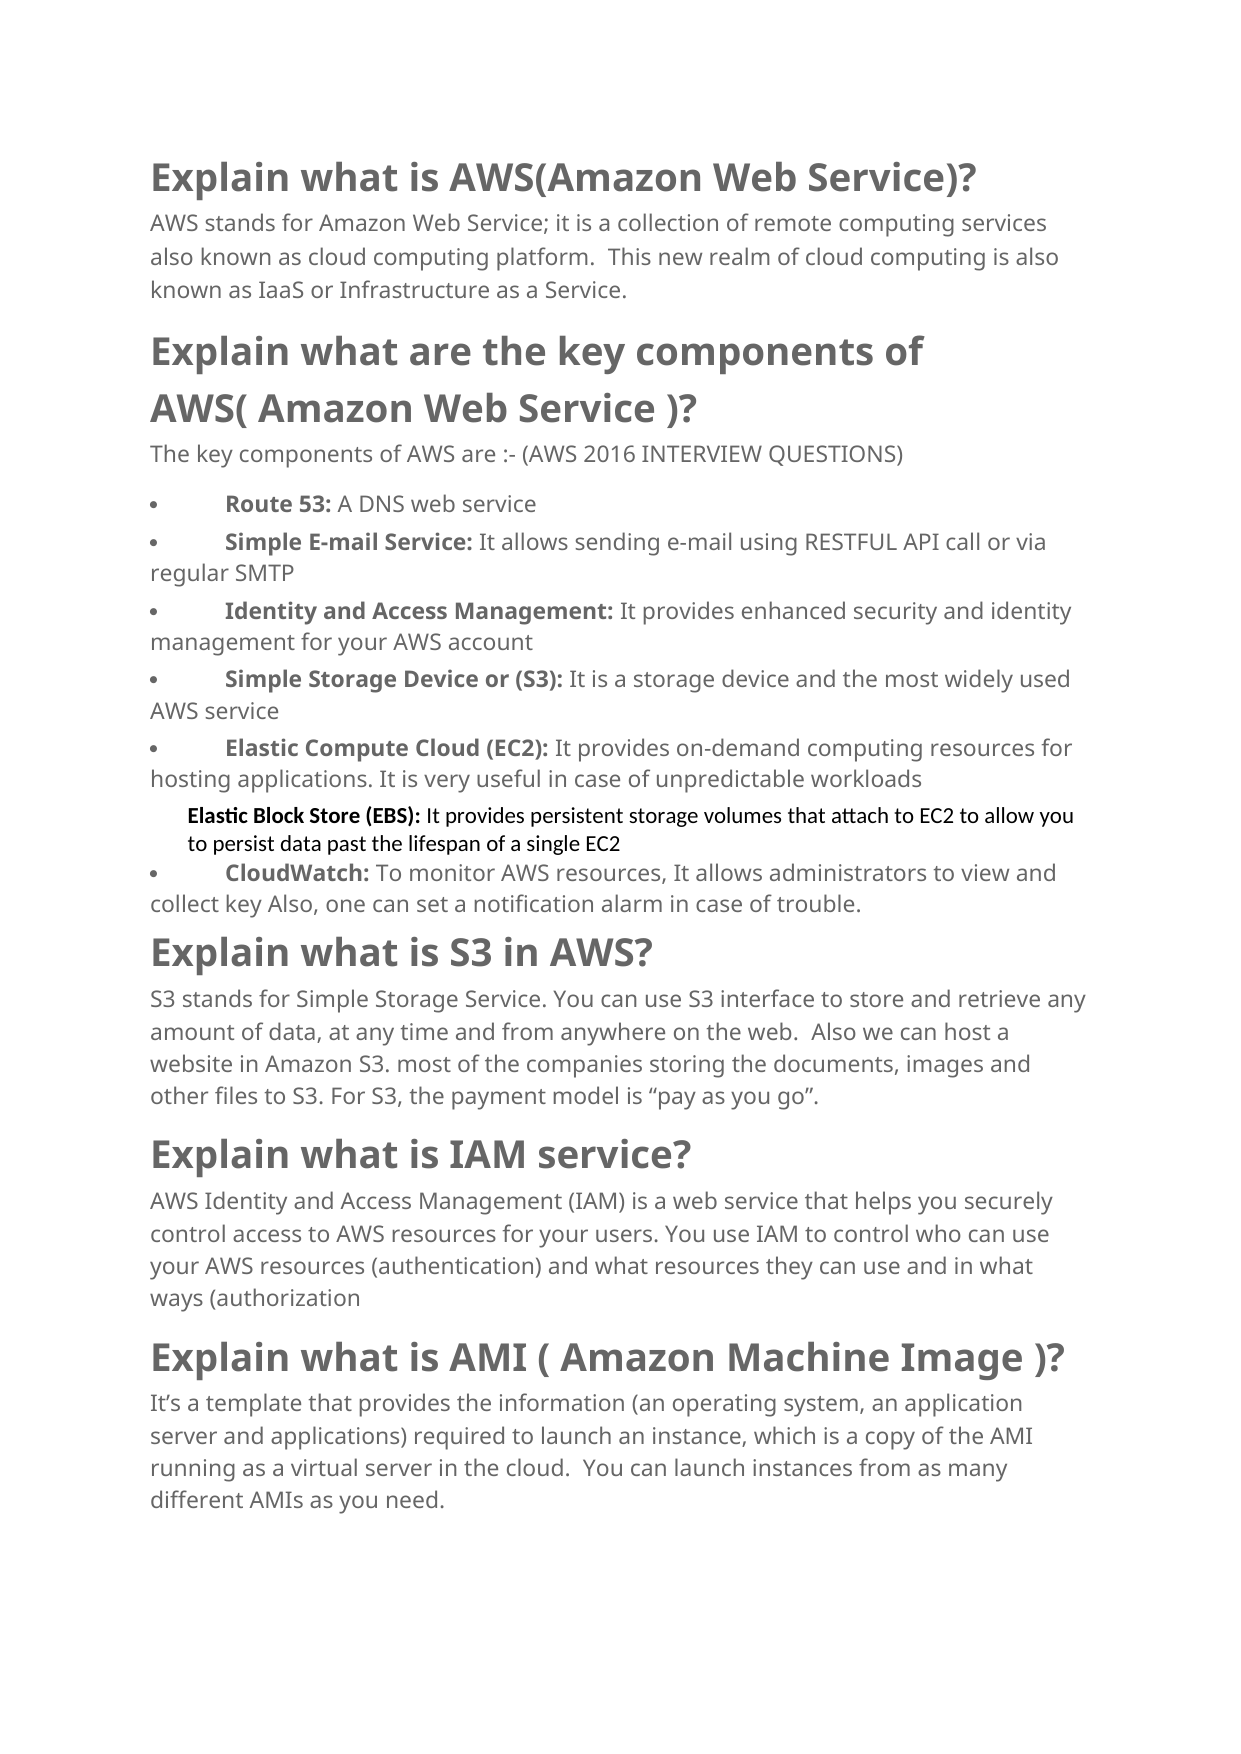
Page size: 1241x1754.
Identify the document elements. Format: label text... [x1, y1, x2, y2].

list CloudWatch: To monitor AWS resources, It allows administrators to view and collect key Also, one can set a notification alarm in case of trouble. [150, 857, 1090, 919]
subtitle Explain what is IAM service? [150, 1128, 1090, 1180]
text It’s a template that provides the information (an operating system, an application server and applications) required to launch an instance, which is a copy of the AMI running as a virtual server in the cloud. You can launch instances from as many different AMIs as you need. [150, 1386, 1090, 1515]
text The key components of AWS are :- (AWS 2016 INTERVIEW QUESTIONS) [150, 438, 1090, 469]
subtitle Explain what is AMI ( Amazon Machine Image )? [150, 1330, 1090, 1382]
text AWS Identity and Access Management (IAM) is a web service that helps you securely control access to AWS resources for your users. You use IAM to control who can use your AWS resources (authentication) and what resources they can use and in what ways (authorization [150, 1184, 1090, 1313]
subtitle Explain what is S3 in AWS? [150, 926, 1090, 978]
list Route 53: A DNS web service [150, 488, 1090, 519]
list Identity and Access Management: It provides enhanced security and identity management for your AWS account [150, 594, 1090, 657]
text S3 stands for Simple Storage Service. You can use S3 interface to store and retrieve any amount of data, at any time and from anywhere on the web. Also we can host a website in Amazon S3. most of the companies storing the documents, images and other files to S3. For S3, the payment model is “pay as you go”. [150, 982, 1090, 1111]
subtitle Explain what are the key components of AWS( Amazon Web Service )? [150, 324, 1090, 434]
list Simple Storage Device or (S3): It is a storage device and the most widely used AWS service [150, 663, 1090, 726]
list Simple E-mail Service: It allows sending e-mail using RESTFUL API call or via regular SMTP [150, 526, 1090, 588]
text AWS stands for Amazon Web Service; it is a collection of remote computing services also known as cloud computing platform. This new realm of cloud computing is also known as IaaS or Infrastructure as a Service. [150, 207, 1090, 305]
subtitle Explain what is AWS(Amazon Web Service)? [150, 150, 1090, 202]
text Elastic Block Store (EBS): It provides persistent storage volumes that attach to EC2 to allow you to persist data past the lifespan of a single EC2 [187, 801, 1090, 857]
list Elastic Compute Cloud (EC2): It provides on-demand computing resources for hosting applications. It is very useful in case of unpredictable workloads [150, 732, 1090, 794]
